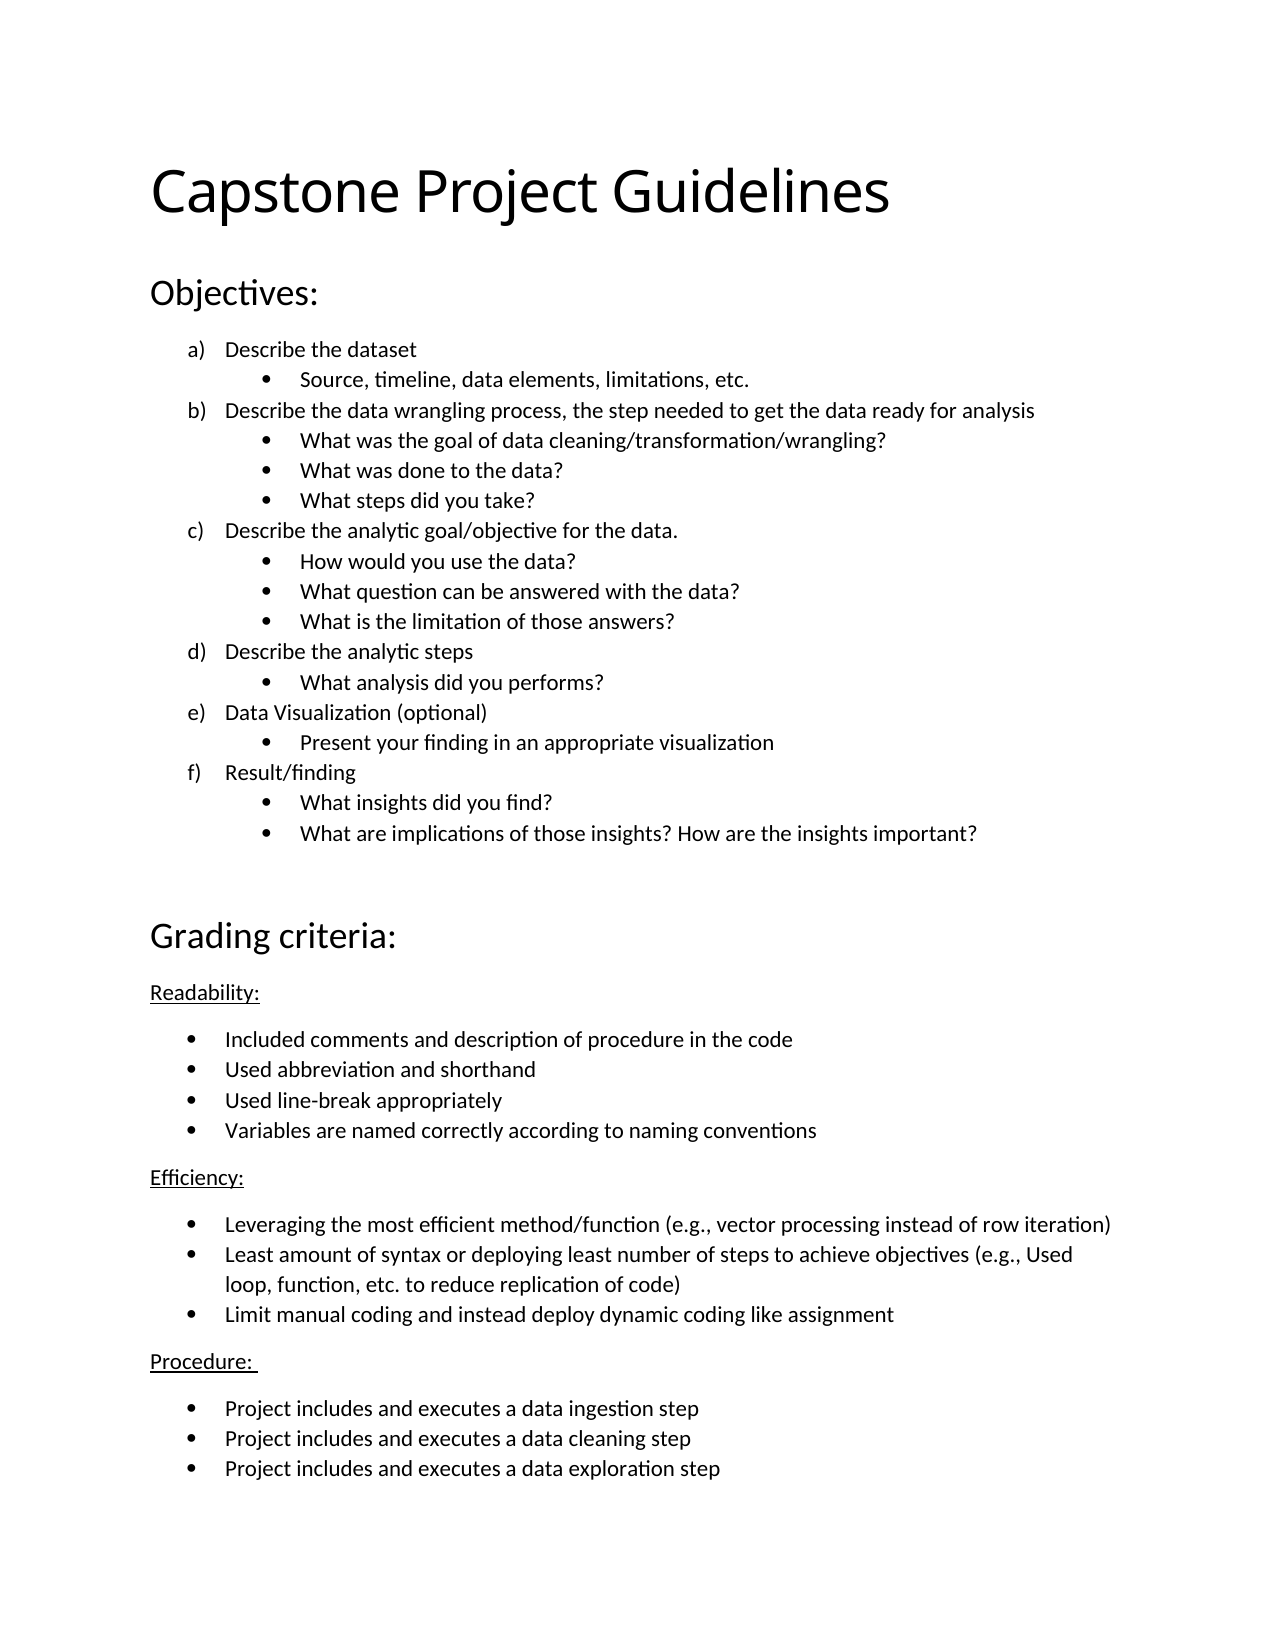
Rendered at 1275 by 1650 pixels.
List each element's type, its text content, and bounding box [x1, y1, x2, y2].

list Result/finding [187, 758, 1125, 786]
list What was the goal of data cleaning/transformation/wrangling? [262, 426, 1125, 454]
list Included comments and description of procedure in the code [187, 1025, 1125, 1053]
list Project includes and executes a data ingestion step [187, 1394, 1125, 1422]
list What insights did you find? [262, 788, 1125, 816]
text Efficiency: [150, 1163, 1125, 1191]
list Source, timeline, data elements, limitations, etc. [262, 366, 1125, 393]
list Describe the data wrangling process, the step needed to get the data ready for analysis [187, 396, 1125, 424]
list Used line-break appropriately [187, 1086, 1125, 1114]
title Capstone Project Guidelines [150, 150, 1125, 229]
list What are implications of those insights? How are the insights important? [262, 819, 1125, 847]
list Project includes and executes a data cleaning step [187, 1424, 1125, 1452]
text Readability: [150, 978, 1125, 1007]
list Describe the analytic goal/objective for the data. [187, 517, 1125, 544]
list Variables are named correctly according to naming conventions [187, 1116, 1125, 1144]
list What question can be answered with the data? [262, 577, 1125, 605]
list What was done to the data? [262, 456, 1125, 484]
list Least amount of syntax or deploying least number of steps to achieve objectives (e.g., Used loop, function, etc. to reduce replication of code) [187, 1240, 1125, 1298]
text Procedure: [150, 1347, 1125, 1375]
list How would you use the data? [262, 547, 1125, 575]
list Limit manual coding and instead deploy dynamic coding like assignment [187, 1300, 1125, 1328]
subtitle Grading criteria: [150, 912, 1125, 958]
list Describe the analytic steps [187, 637, 1125, 665]
list Project includes and executes a data exploration step [187, 1454, 1125, 1483]
list Describe the dataset [187, 335, 1125, 363]
list Data Visualization (optional) [187, 698, 1125, 726]
list Present your finding in an appropriate visualization [262, 728, 1125, 756]
list Leveraging the most efficient method/function (e.g., vector processing instead of row iteration) [187, 1210, 1125, 1238]
subtitle Objectives: [150, 269, 1125, 315]
list What steps did you take? [262, 486, 1125, 514]
list Used abbreviation and shorthand [187, 1056, 1125, 1084]
list What is the limitation of those answers? [262, 607, 1125, 635]
list What analysis did you performs? [262, 668, 1125, 696]
